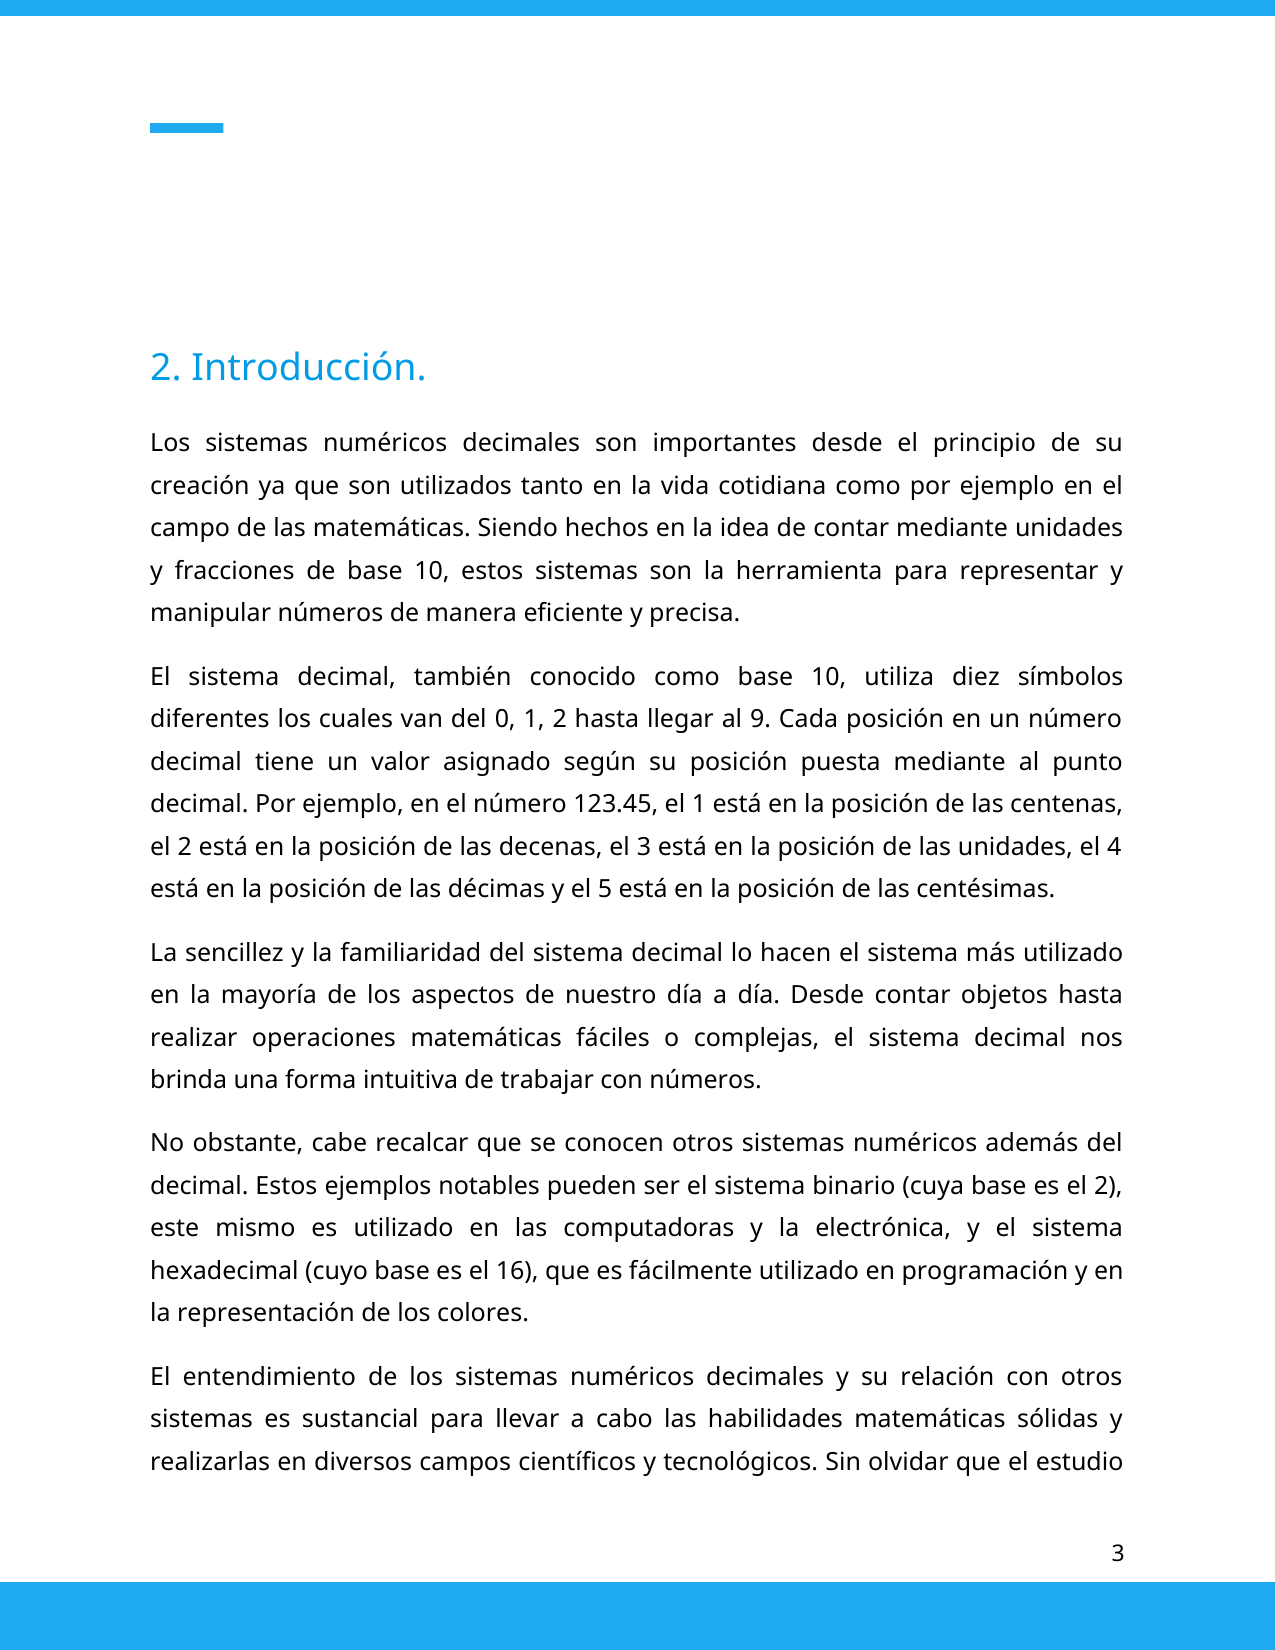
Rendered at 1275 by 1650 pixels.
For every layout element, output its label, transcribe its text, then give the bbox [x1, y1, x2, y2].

subtitle 2. Introducción. [150, 341, 1124, 392]
picture [0, 1582, 1275, 1650]
picture [150, 123, 224, 133]
text No obstante, cabe recalcar que se conocen otros sistemas numéricos además del decimal. Estos ejemplos notables pueden ser el sistema binario (cuya base es el 2), este mismo es utilizado en las computadoras y la electrónica, y el sistema hexadecimal (cuyo base es el 16), que es fácilmente utilizado en programación y en la representación de los colores. [150, 1125, 1124, 1329]
text Los sistemas numéricos decimales son importantes desde el principio de su creación ya que son utilizados tanto en la vida cotidiana como por ejemplo en el campo de las matemáticas. Siendo hechos en la idea de contar mediante unidades y fracciones de base 10, estos sistemas son la herramienta para representar y manipular números de manera eficiente y precisa. [150, 425, 1124, 629]
text El sistema decimal, también conocido como base 10, utiliza diez símbolos diferentes los cuales van del 0, 1, 2 hasta llegar al 9. Cada posición en un número decimal tiene un valor asignado según su posición puesta mediante al punto decimal. Por ejemplo, en el número 123.45, el 1 está en la posición de las centenas, el 2 está en la posición de las decenas, el 3 está en la posición de las unidades, el 4 está en la posición de las décimas y el 5 está en la posición de las centésimas. [150, 658, 1124, 905]
picture [0, 0, 1275, 16]
text La sencillez y la familiaridad del sistema decimal lo hacen el sistema más utilizado en la mayoría de los aspectos de nuestro día a día. Desde contar objetos hasta realizar operaciones matemáticas fáciles o complejas, el sistema decimal nos brinda una forma intuitiva de trabajar con números. [150, 934, 1124, 1096]
